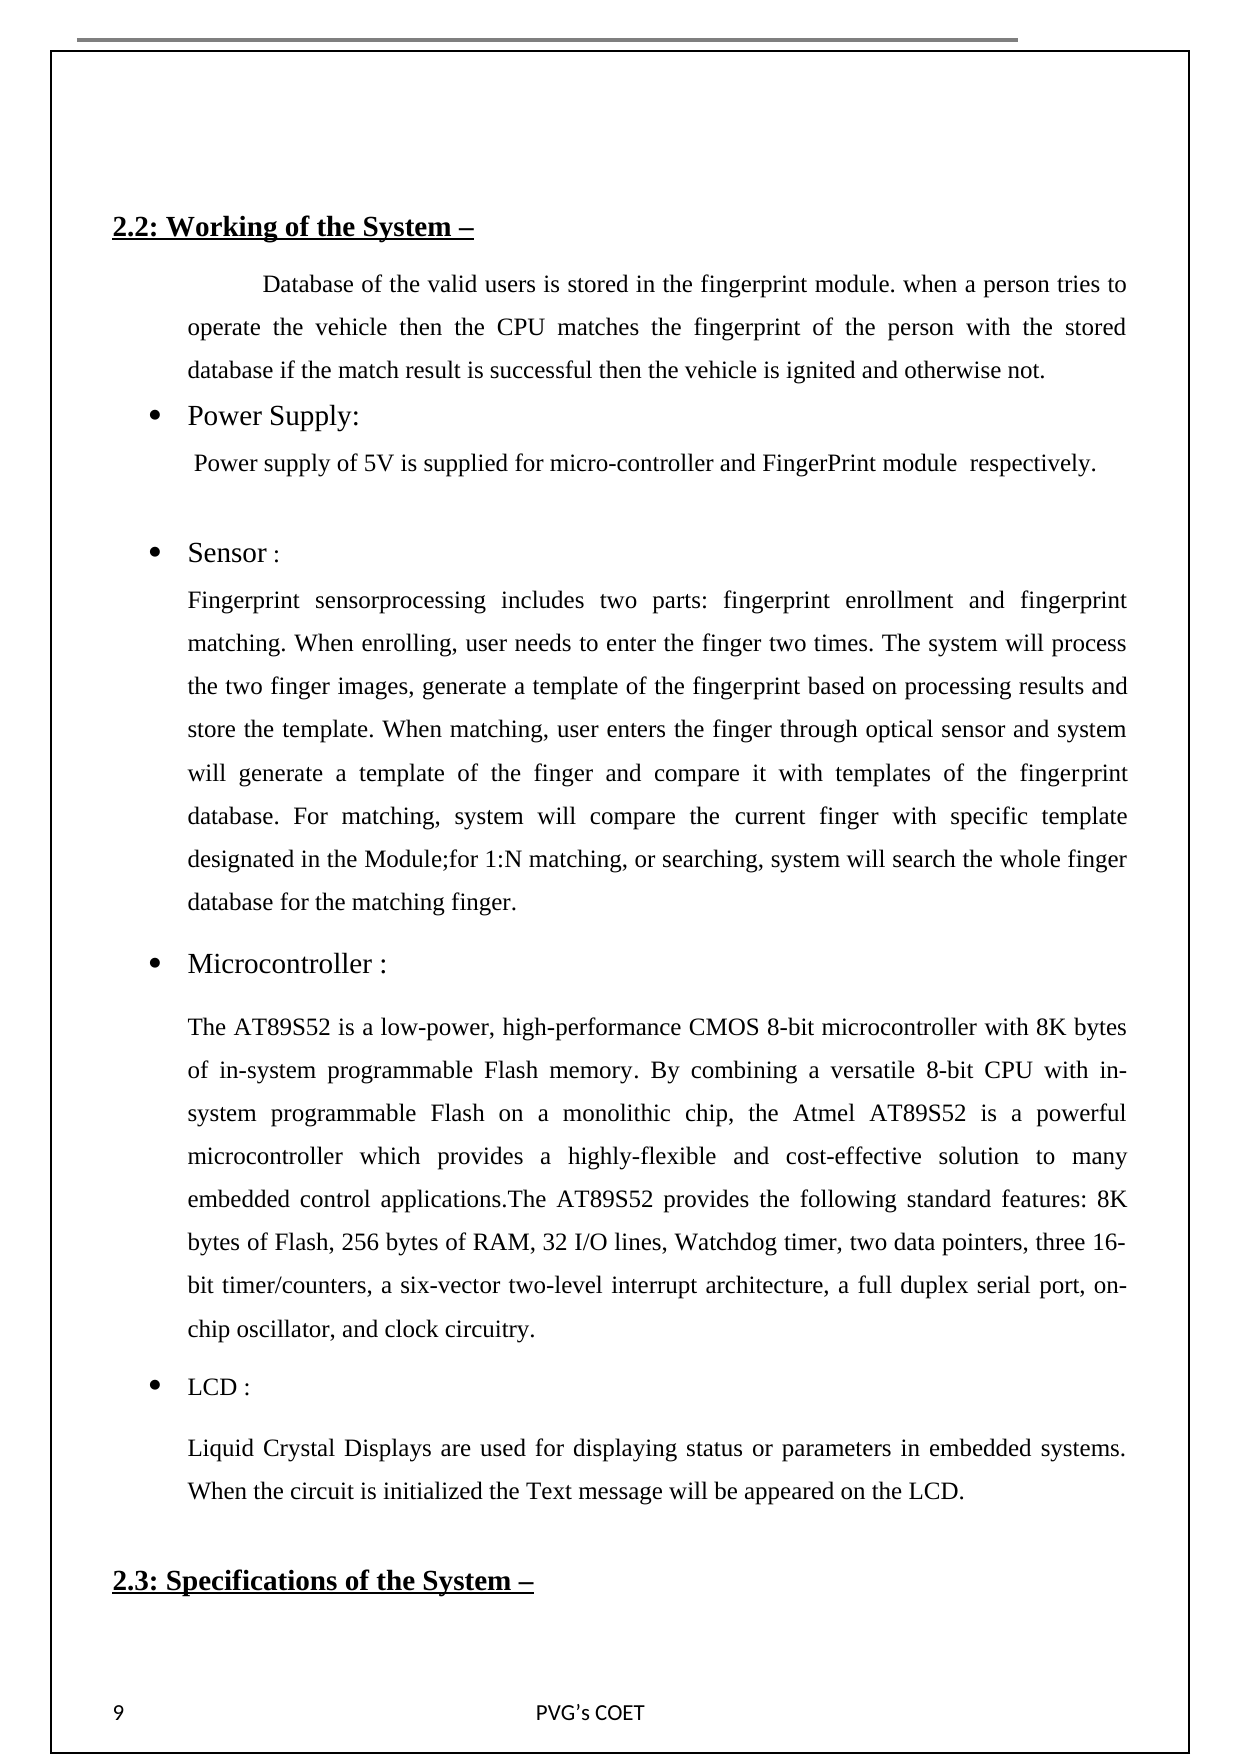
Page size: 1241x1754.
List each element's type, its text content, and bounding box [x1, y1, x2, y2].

list Power Supply: [150, 398, 1128, 432]
text The AT89S52 is a low-power, high-performance CMOS 8-bit microcontroller with 8K bytes of in-system programmable Flash memory. By combining a versatile 8-bit CPU with in-system programmable Flash on a monolithic chip, the Atmel AT89S52 is a powerful microcontroller which provides a highly-flexible and cost-effective solution to many embedded control applications.The AT89S52 provides the following standard features: 8K bytes of Flash, 256 bytes of RAM, 32 I/O lines, Watchdog timer, two data pointers, three 16-bit timer/counters, a six-vector two-level interrupt architecture, a full duplex serial port, on-chip oscillator, and clock circuitry. [187, 1012, 1128, 1342]
list Sensor : [150, 535, 1128, 568]
text Database of the valid users is stored in the fingerprint module. when a person tries to operate the vehicle then the CPU matches the fingerprint of the person with the stored database if the match result is successful then the vehicle is ignited and otherwise not. [187, 269, 1128, 384]
list LCD : [150, 1372, 1128, 1402]
text 2.2: Working of the System – [112, 209, 1128, 243]
text Liquid Crystal Displays are used for displaying status or parameters in embedded systems. When the circuit is initialized the Text message will be appeared on the LCD. [187, 1433, 1128, 1504]
list Power supply of 5V is supplied for micro-controller and FingerPrint module respectively. [187, 448, 1128, 477]
text 2.3: Specifications of the System – [112, 1563, 1128, 1597]
text Fingerprint sensorprocessing includes two parts: fingerprint enrollment and fingerprint matching. When enrolling, user needs to enter the finger two times. The system will process the two finger images, generate a template of the fingerprint based on processing results and store the template. When matching, user enters the finger through optical sensor and system will generate a template of the finger and compare it with templates of the fingerprint database. For matching, system will compare the current finger with specific template designated in the Module;for 1:N matching, or searching, system will search the whole finger database for the matching finger. [187, 585, 1128, 916]
list Microcontroller : [150, 946, 1128, 979]
